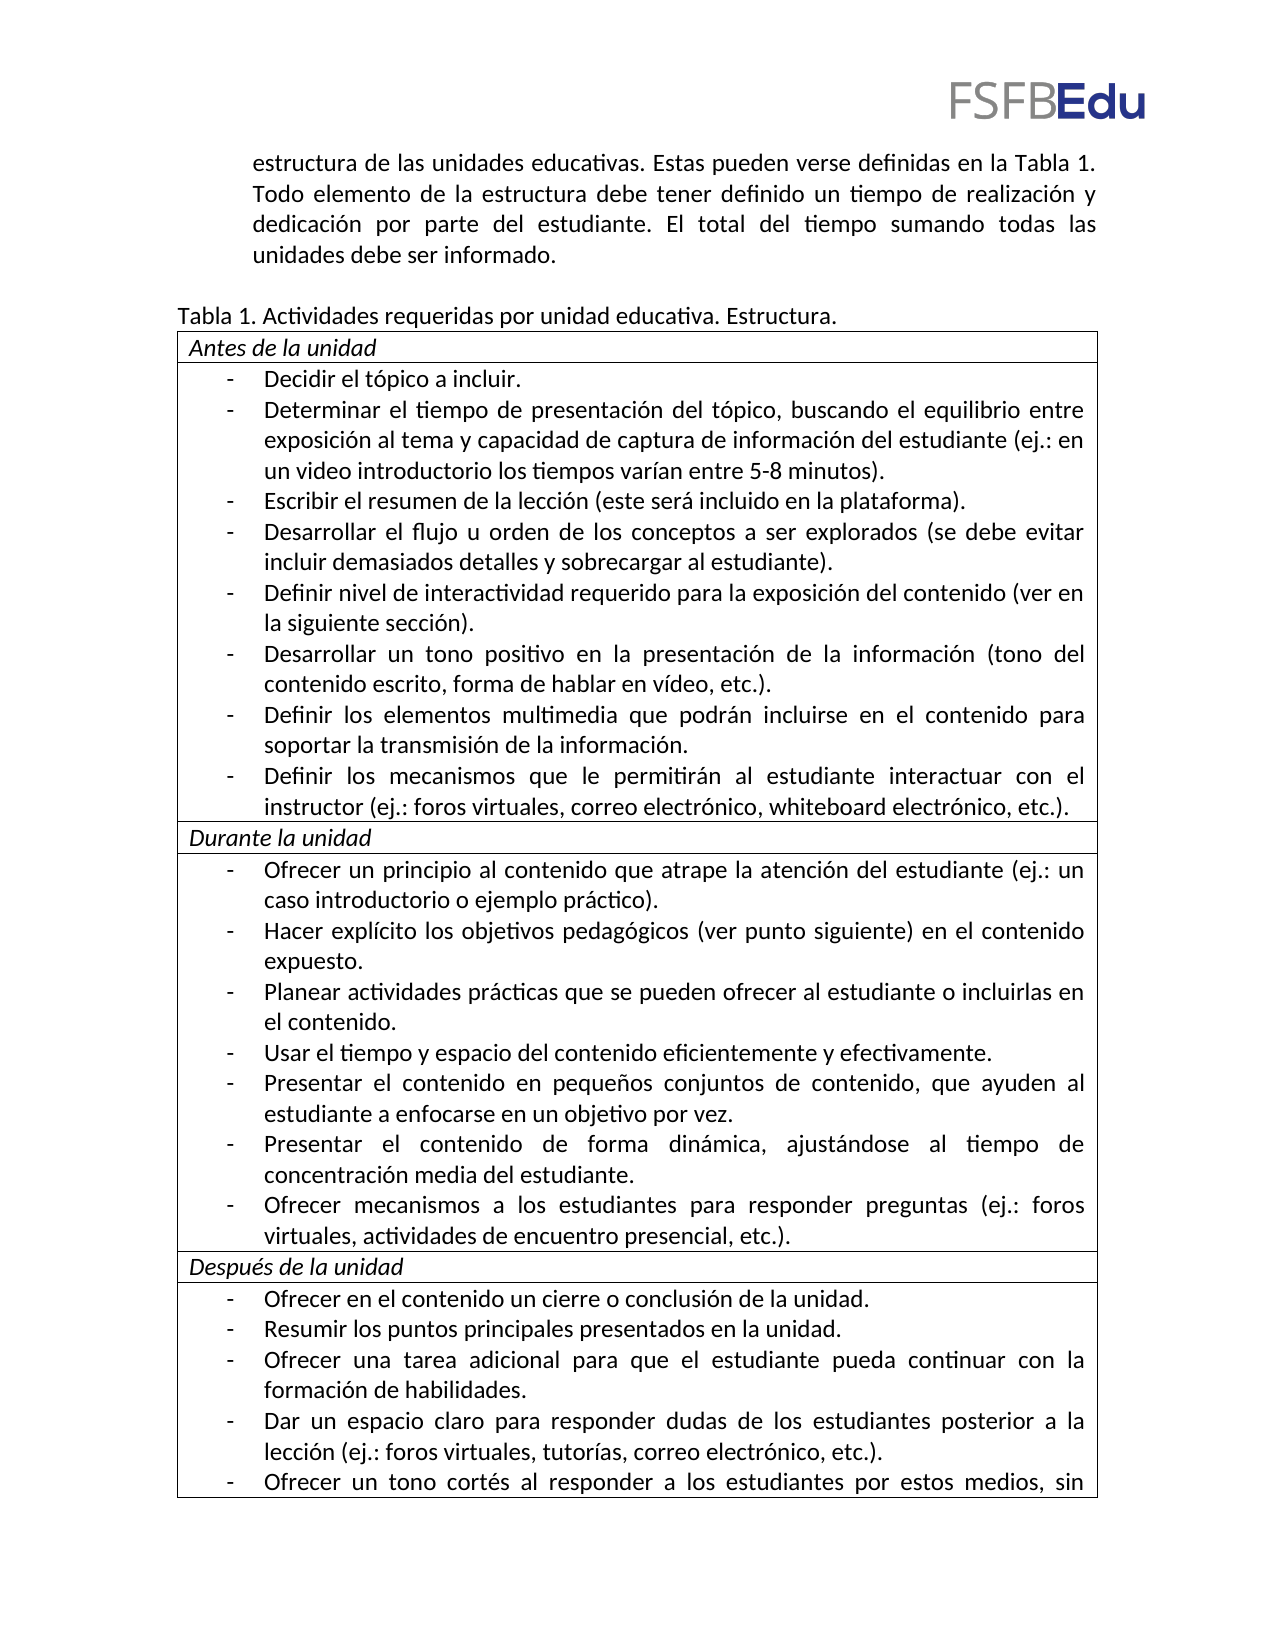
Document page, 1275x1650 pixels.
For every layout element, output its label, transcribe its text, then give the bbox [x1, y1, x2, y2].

table_cell Durante la unidad [178, 822, 1097, 853]
table_cell Después de la unidad [178, 1252, 1097, 1282]
table_cell Ofrecer un principio al contenido que atrape la atención del estudiante (ej.: un caso introductorio o ejemplo práctico). Hacer explícito los objetivos pedagógicos (ver punto siguiente) en el contenido expuesto. Planear actividades prácticas que se pueden ofrecer al estudiante o incluirlas en el contenido. Usar el tiempo y espacio del contenido eficientemente y efectivamente. Presentar el contenido en pequeños conjuntos de contenido, que ayuden al estudiante a enfocarse en un objetivo por vez. Presentar el contenido de forma dinámica, ajustándose al tiempo de concentración media del estudiante. Ofrecer mecanismos a los estudiantes para responder preguntas (ej.: foros virtuales, actividades de encuentro presencial, etc.). [178, 854, 1097, 1251]
table_cell Decidir el tópico a incluir. Determinar el tiempo de presentación del tópico, buscando el equilibrio entre exposición al tema y capacidad de captura de información del estudiante (ej.: en un video introductorio los tiempos varían entre 5-8 minutos). Escribir el resumen de la lección (este será incluido en la plataforma). Desarrollar el flujo u orden de los conceptos a ser explorados (se debe evitar incluir demasiados detalles y sobrecargar al estudiante). Definir nivel de interactividad requerido para la exposición del contenido (ver en la siguiente sección). Desarrollar un tono positivo en la presentación de la información (tono del contenido escrito, forma de hablar en vídeo, etc.). Definir los elementos multimedia que podrán incluirse en el contenido para soportar la transmisión de la información. Definir los mecanismos que le permitirán al estudiante interactuar con el instructor (ej.: foros virtuales, correo electrónico, whiteboard electrónico, etc.). [178, 363, 1097, 821]
picture [946, 75, 1148, 134]
table_header Antes de la unidad [178, 332, 1097, 362]
text Tabla 1. Actividades requeridas por unidad educativa. Estructura. [177, 300, 1098, 331]
